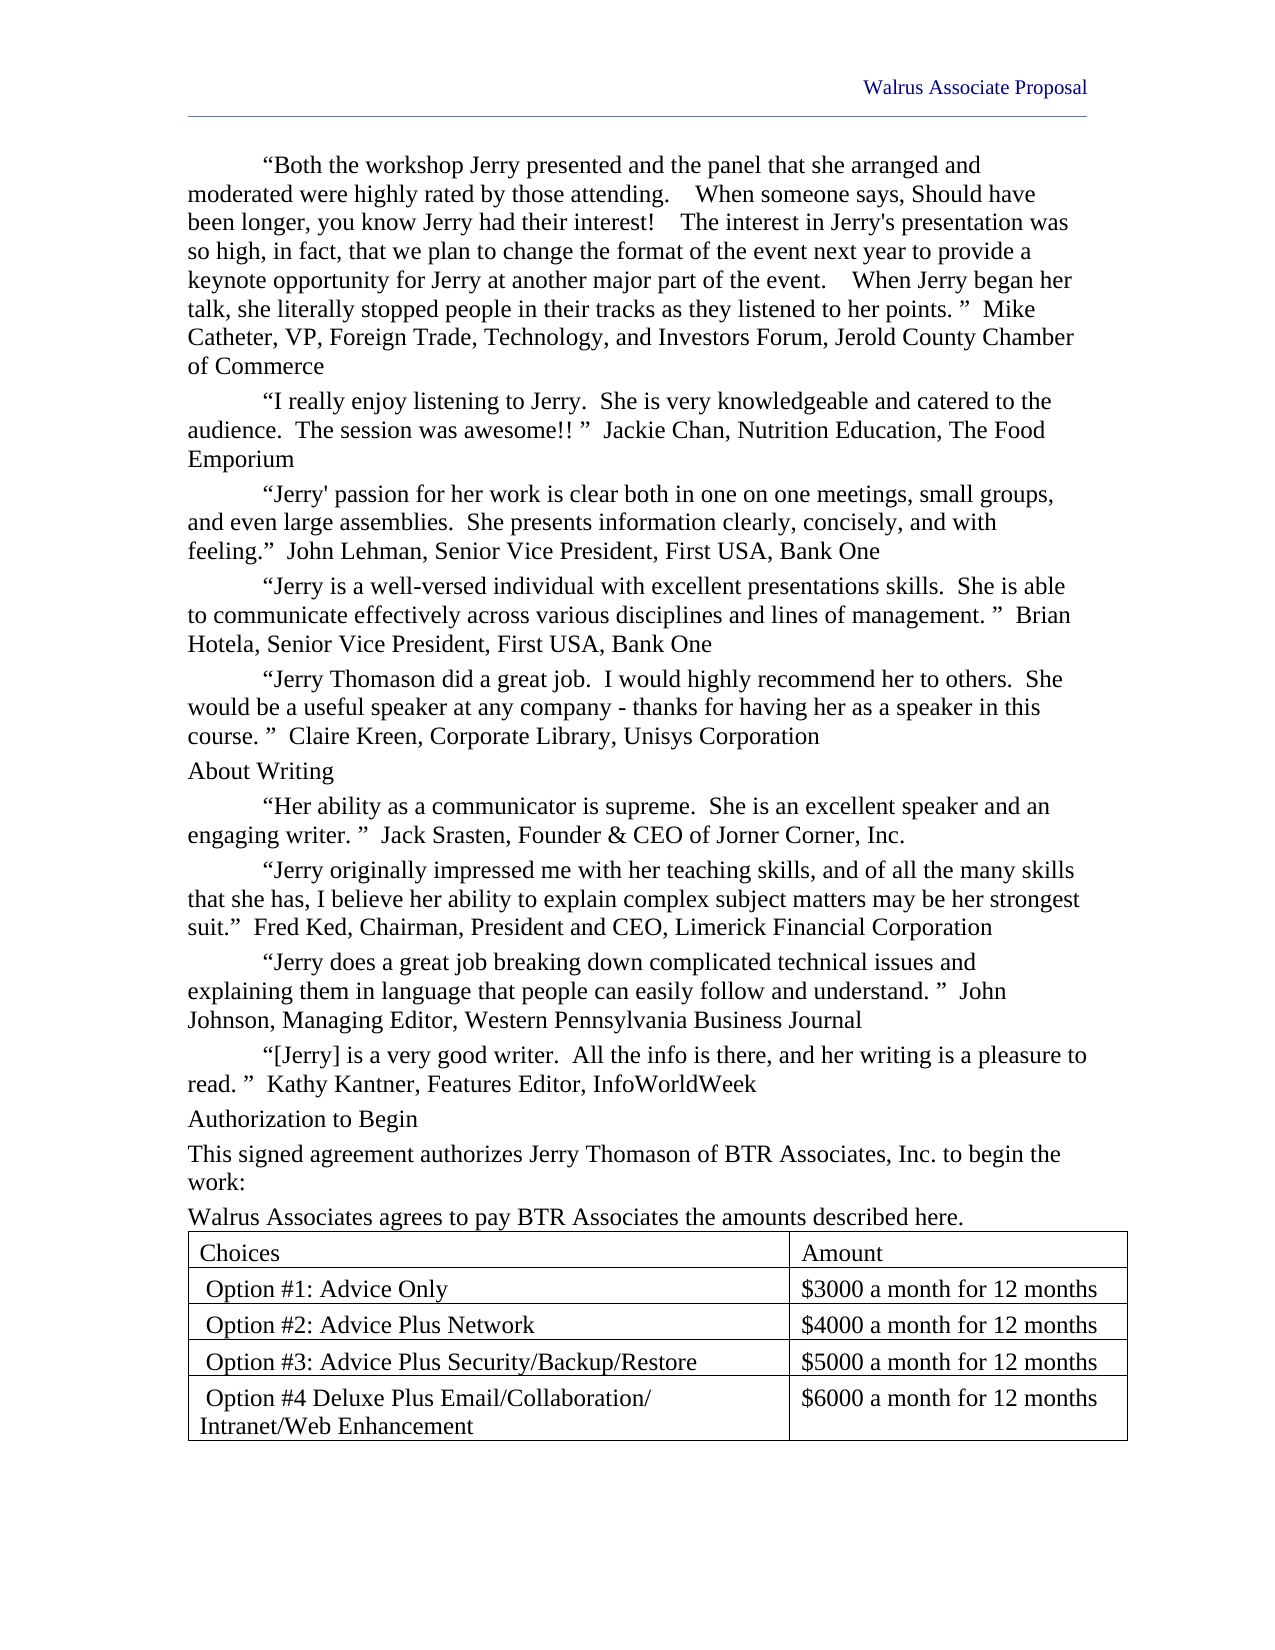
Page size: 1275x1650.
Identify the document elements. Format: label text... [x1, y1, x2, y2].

table_cell $3000 a month for 12 months [790, 1268, 1127, 1303]
text About Writing [187, 756, 1087, 785]
table_cell Option #1: Advice Only [189, 1268, 789, 1303]
text “Her ability as a communicator is supreme. She is an excellent speaker and an engaging writer. ” Jack Srasten, Founder & CEO of Jorner Corner, Inc. [187, 791, 1087, 849]
table_cell $4000 a month for 12 months [790, 1304, 1127, 1339]
table_cell Option #3: Advice Plus Security/Backup/Restore [189, 1340, 789, 1375]
table_cell Option #2: Advice Plus Network [189, 1304, 789, 1339]
text “Jerry originally impressed me with her teaching skills, and of all the many skills that she has, I believe her ability to explain complex subject matters may be her strongest suit.” Fred Ked, Chairman, President and CEO, Limerick Financial Corporation [187, 855, 1087, 941]
text “Jerry' passion for her work is clear both in one on one meetings, small groups, and even large assemblies. She presents information clearly, concisely, and with feeling.” John Lehman, Senior Vice President, First USA, Bank One [187, 479, 1087, 565]
text “Both the workshop Jerry presented and the panel that she arranged and moderated were highly rated by those attending. When someone says, Should have been longer, you know Jerry had their interest! The interest in Jerry's presentation was so high, in fact, that we plan to change the format of the event next year to provide a keynote opportunity for Jerry at another major part of the event. When Jerry began her talk, she literally stopped people in their tracks as they listened to her points. ” Mike Catheter, VP, Foreign Trade, Technology, and Investors Forum, Jerold County Chamber of Commerce [187, 150, 1087, 380]
text “I really enjoy listening to Jerry. She is very knowledgeable and catered to the audience. The session was awesome!! ” Jackie Chan, Nutrition Education, The Food Emporium [187, 386, 1087, 472]
text “Jerry is a well-versed individual with excellent presentations skills. She is able to communicate effectively across various disciplines and lines of management. ” Brian Hotela, Senior Vice President, First USA, Bank One [187, 571, 1087, 657]
text “Jerry does a great job breaking down complicated technical issues and explaining them in language that people can easily follow and understand. ” John Johnson, Managing Editor, Western Pennsylvania Business Journal [187, 947, 1087, 1034]
table_header Choices [189, 1232, 789, 1267]
text “[Jerry] is a very good writer. All the info is there, and her writing is a pleasure to read. ” Kathy Kantner, Features Editor, InfoWorldWeek [187, 1040, 1087, 1097]
text Walrus Associates agrees to pay BTR Associates the amounts described here. [187, 1202, 1087, 1231]
table_cell $5000 a month for 12 months [790, 1340, 1127, 1375]
text This signed agreement authorizes Jerry Thomason of BTR Associates, Inc. to begin the work: [187, 1139, 1087, 1196]
text Authorization to Begin [187, 1104, 1087, 1132]
table_cell Option #4 Deluxe Plus Email/Collaboration/ Intranet/Web Enhancement [189, 1376, 789, 1440]
table_header Amount [790, 1232, 1127, 1267]
table_cell $6000 a month for 12 months [790, 1376, 1127, 1440]
text “Jerry Thomason did a great job. I would highly recommend her to others. She would be a useful speaker at any company - thanks for having her as a speaker in this course. ” Claire Kreen, Corporate Library, Unisys Corporation [187, 664, 1087, 750]
